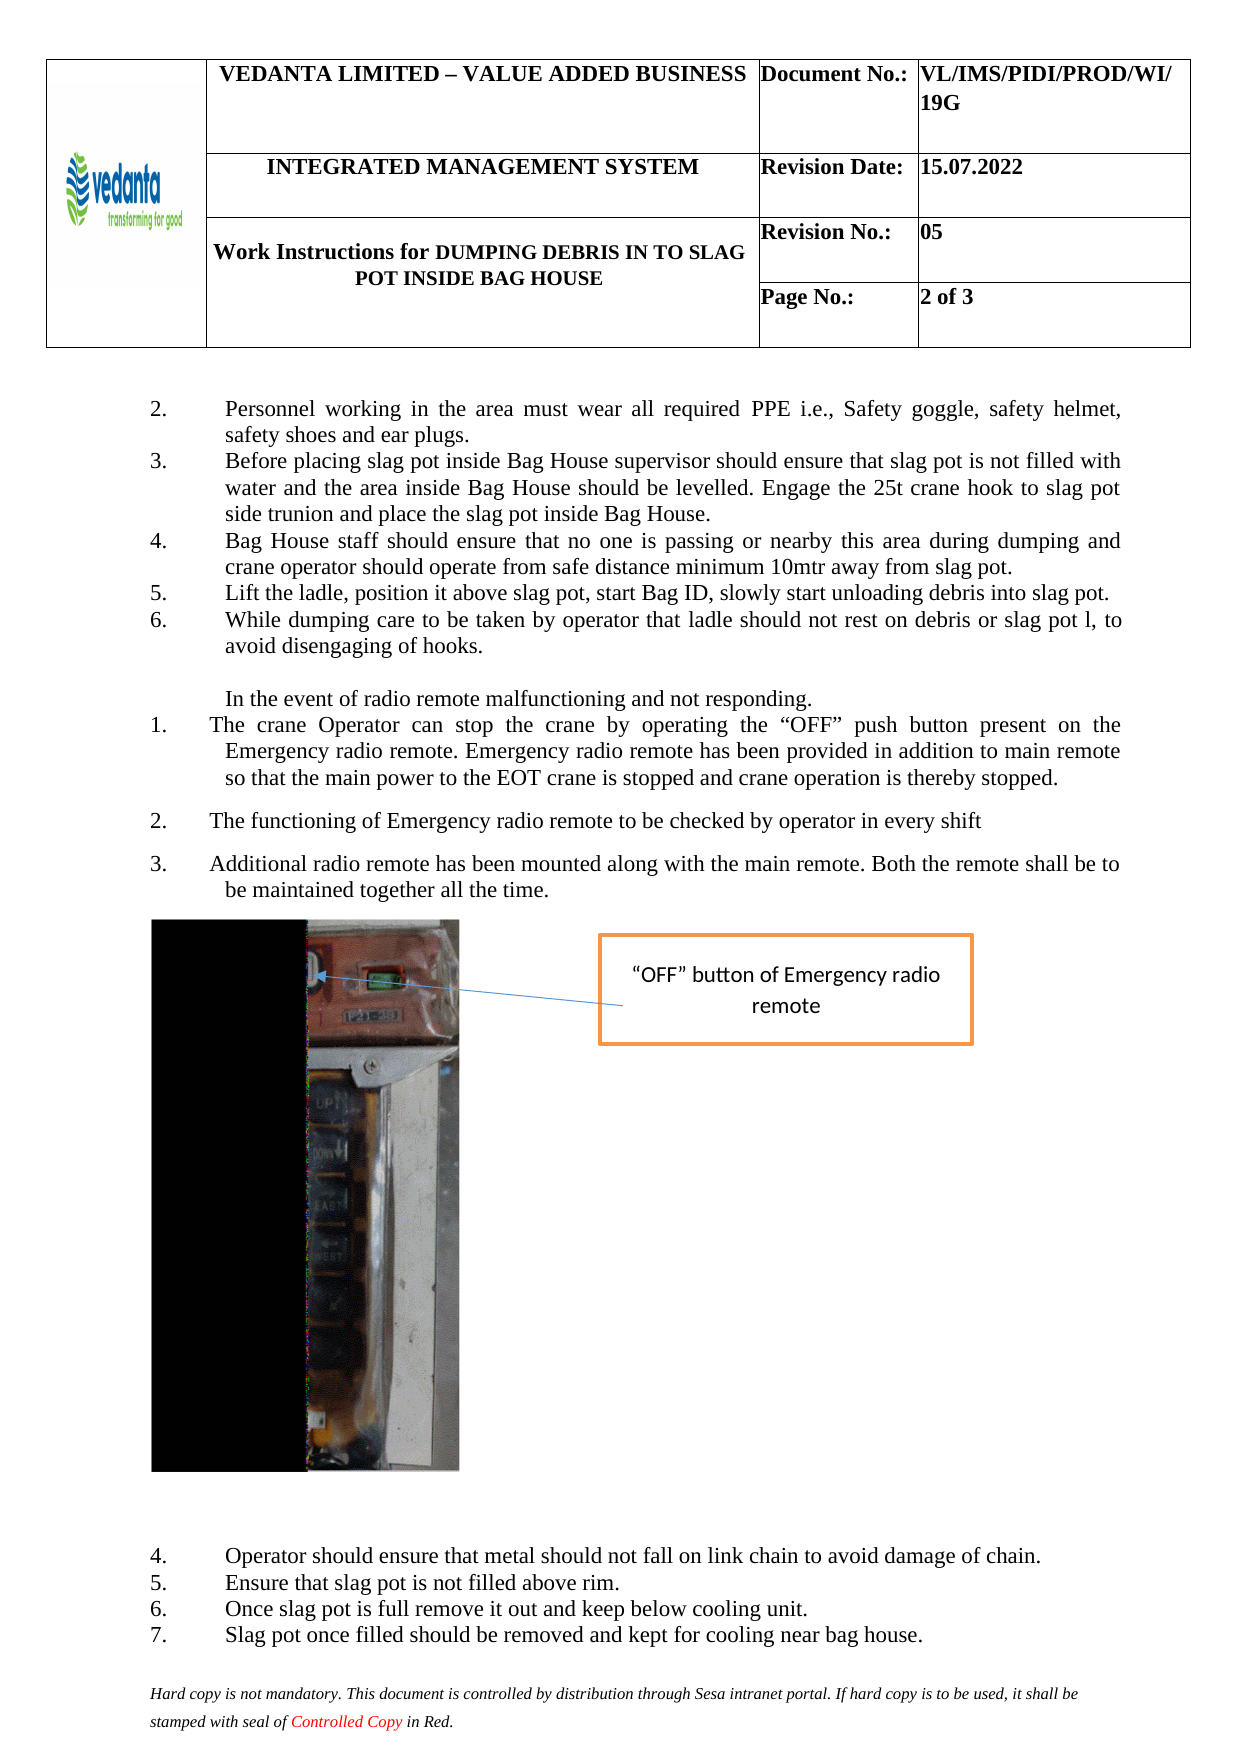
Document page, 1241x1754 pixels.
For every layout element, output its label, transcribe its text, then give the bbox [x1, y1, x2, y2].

list The crane Operator can stop the crane by operating the “OFF” push button present on the Emergency radio remote. Emergency radio remote has been provided in addition to main remote so that the main power to the EOT crane is stopped and crane operation is thereby stopped. [150, 711, 1122, 790]
list Operator should ensure that metal should not fall on link chain to avoid damage of chain. [150, 1542, 1122, 1569]
list Before placing slag pot inside Bag House supervisor should ensure that slag pot is not filled with water and the area inside Bag House should be levelled. Engage the 25t crane hook to slag pot side trunion and place the slag pot inside Bag House. [150, 448, 1122, 527]
list Slag pot once filled should be removed and kept for cooling near bag house. [150, 1622, 1122, 1648]
list While dumping care to be taken by operator that ladle should not rest on debris or slag pot l, to avoid disengaging of hooks. [150, 606, 1122, 658]
list Personnel working in the area must wear all required PPE i.e., Safety goggle, safety helmet, safety shoes and ear plugs. [150, 395, 1122, 448]
list Additional radio remote has been mounted along with the main remote. Both the remote shall be to be maintained together all the time. [150, 850, 1122, 903]
text In the event of radio remote malfunctioning and not responding. [150, 685, 1122, 711]
picture [152, 920, 459, 1471]
list Bag House staff should ensure that no one is passing or nearby this area during dumping and crane operator should operate from safe distance minimum 10mtr away from slag pot. [150, 527, 1122, 579]
list Ensure that slag pot is not filled above rim. [150, 1569, 1122, 1595]
picture [47, 83, 203, 287]
list The functioning of Emergency radio remote to be checked by operator in every shift [150, 807, 1122, 833]
list Once slag pot is full remove it out and keep below cooling unit. [150, 1595, 1122, 1622]
list Lift the ladle, position it above slag pot, start Bag ID, slowly start unloading debris into slag pot. [150, 579, 1122, 606]
